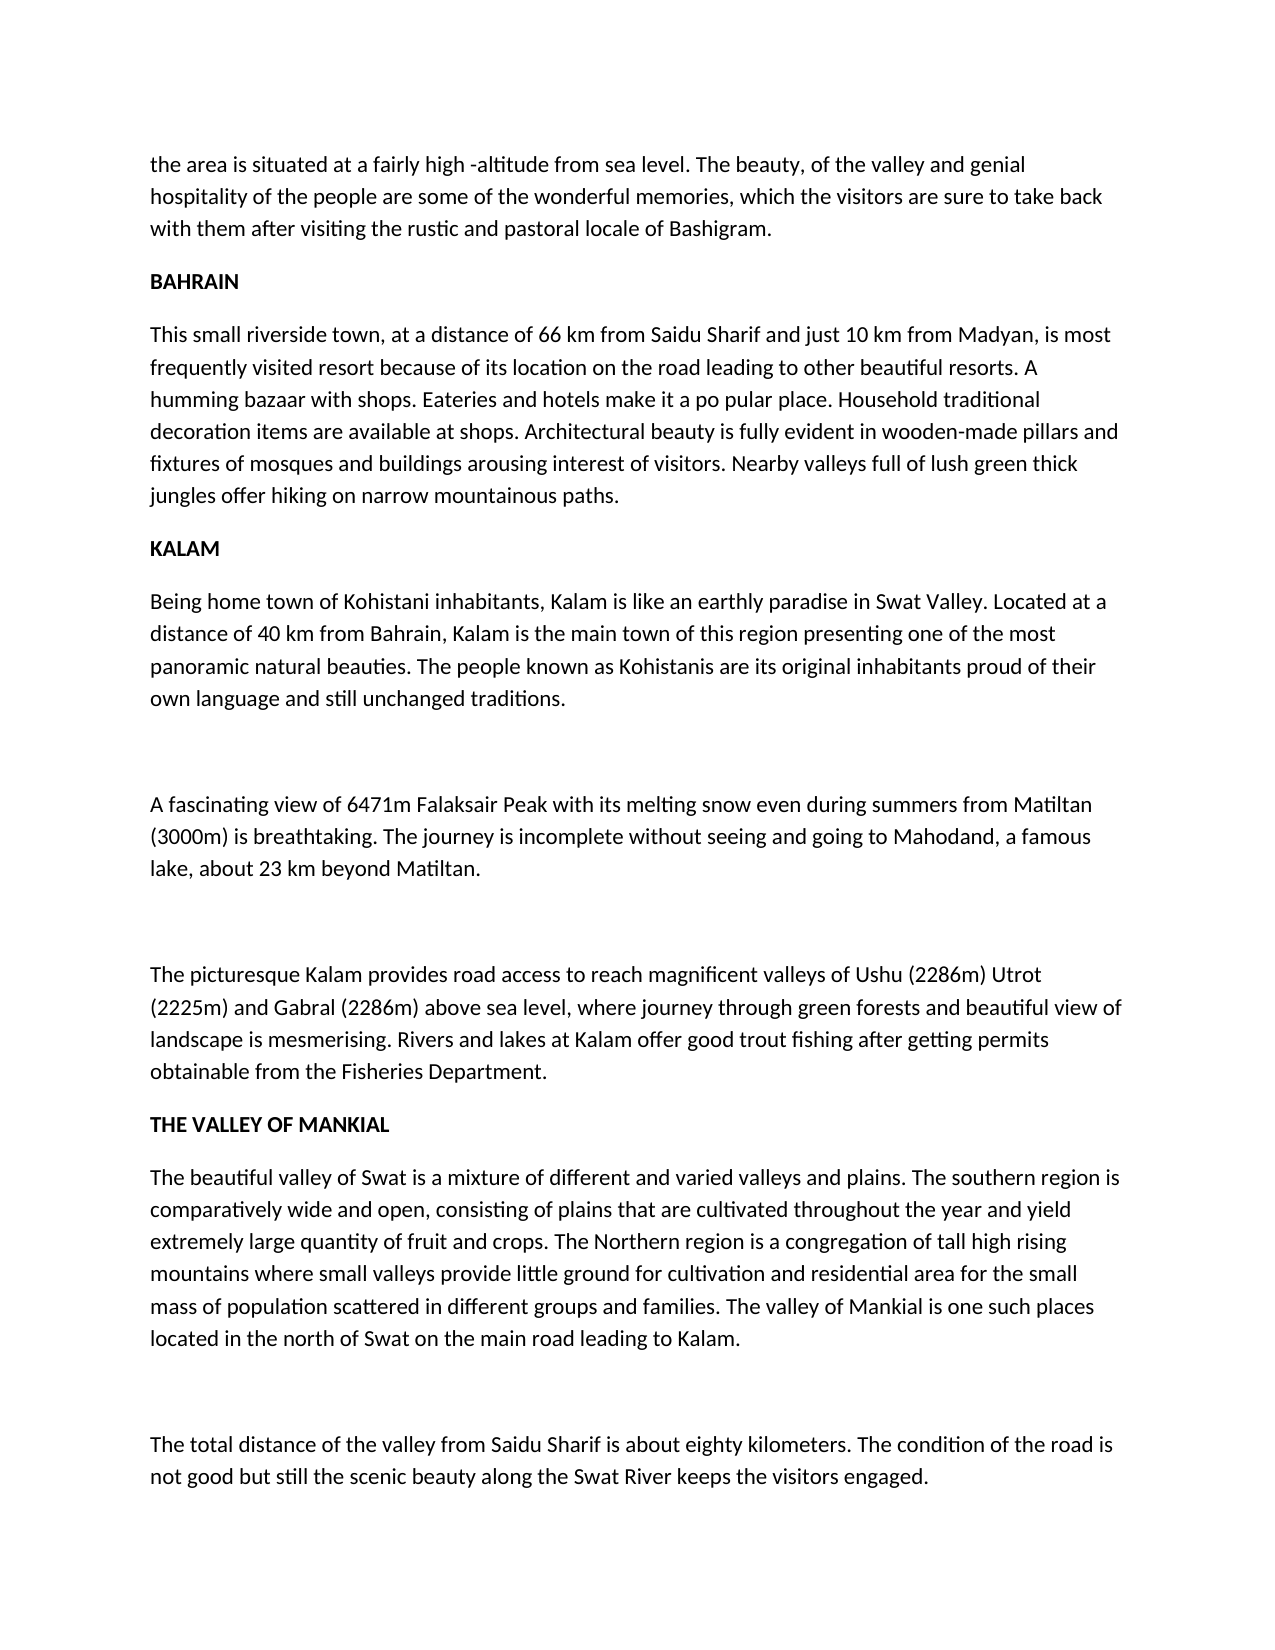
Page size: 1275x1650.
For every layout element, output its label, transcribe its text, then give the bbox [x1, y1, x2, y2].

text The beautiful valley of Swat is a mixture of different and varied valleys and plains. The southern region is comparatively wide and open, consisting of plains that are cultivated throughout the year and yield extremely large quantity of fruit and crops. The Northern region is a congregation of tall high rising mountains where small valleys provide little ground for cultivation and residential area for the small mass of population scattered in different groups and families. The valley of Mankial is one such places located in the north of Swat on the main road leading to Kalam. [150, 1163, 1125, 1352]
text A fascinating view of 6471m Falaksair Peak with its melting snow even during summers from Matiltan (3000m) is breathtaking. The journey is incomplete without seeing and going to Mahodand, a famous lake, about 23 km beyond Matiltan. [150, 790, 1125, 882]
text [150, 150, 1125, 242]
text The total distance of the valley from Saidu Sharif is about eighty kilometers. The condition of the road is not good but still the scenic beauty along the Swat River keeps the visitors engaged. [150, 1430, 1125, 1490]
text THE VALLEY OF MANKIAL [150, 1110, 1125, 1138]
text BAHRAIN [150, 267, 1125, 295]
text This small riverside town, at a distance of 66 km from Saidu Sharif and just 10 km from Madyan, is most frequently visited resort because of its location on the road leading to other beautiful resorts. A humming bazaar with shops. Eateries and hotels make it a po pular place. Household traditional decoration items are available at shops. Architectural beauty is fully evident in wooden-made pillars and fixtures of mosques and buildings arousing interest of visitors. Nearby valleys full of lush green thick jungles offer hiking on narrow mountainous paths. [150, 320, 1125, 509]
text Being home town of Kohistani inhabitants, Kalam is like an earthly paradise in Swat Valley. Located at a distance of 40 km from Bahrain, Kalam is the main town of this region presenting one of the most panoramic natural beauties. The people known as Kohistanis are its original inhabitants proud of their own language and still unchanged traditions. [150, 587, 1125, 712]
text The picturesque Kalam provides road access to reach magnificent valleys of Ushu (2286m) Utrot (2225m) and Gabral (2286m) above sea level, where journey through green forests and beautiful view of landscape is mesmerising. Rivers and lakes at Kalam offer good trout fishing after getting permits obtainable from the Fisheries Department. [150, 960, 1125, 1085]
text KALAM [150, 534, 1125, 562]
